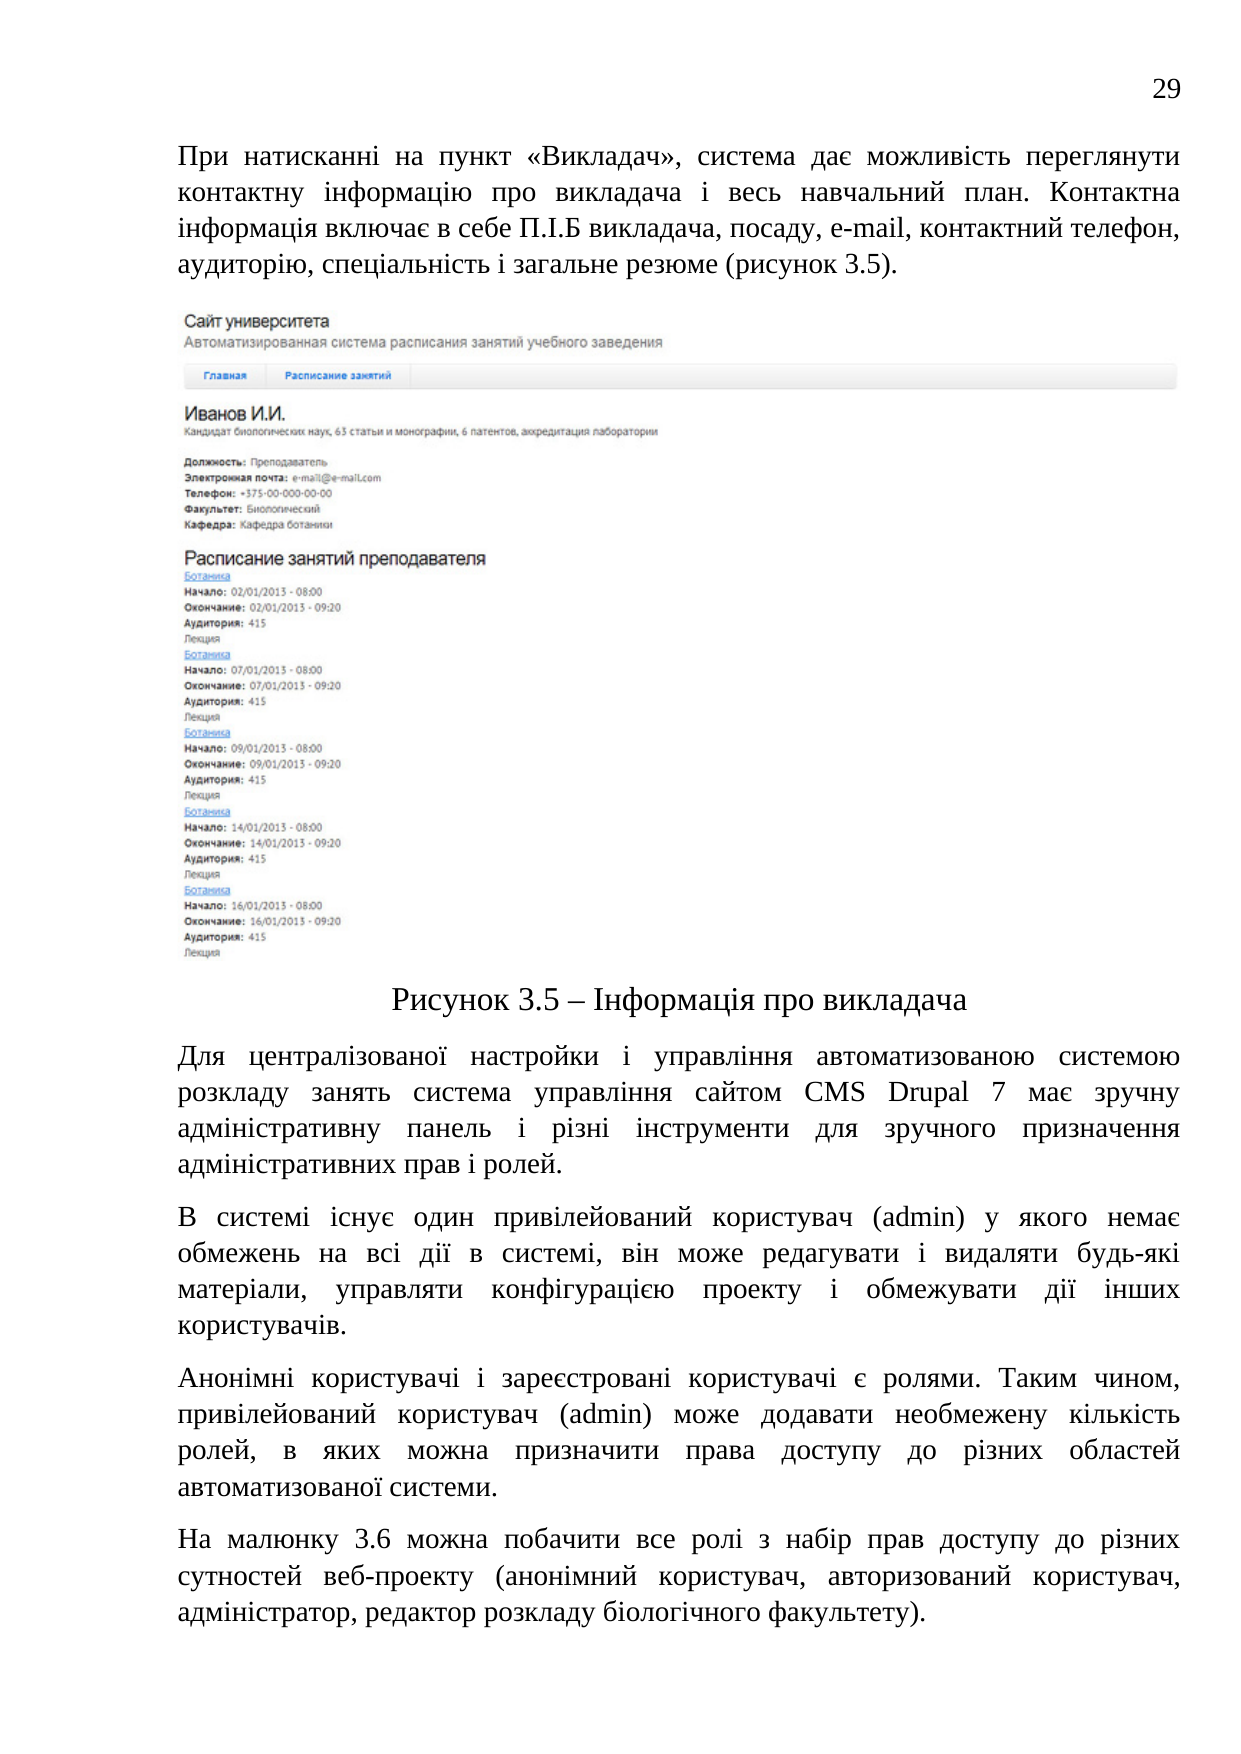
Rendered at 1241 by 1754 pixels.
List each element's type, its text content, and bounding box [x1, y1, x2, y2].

text В системі існує один привілейований користувач (admin) у якого немає обмежень на всі дії в системі, він може редагувати і видаляти будь-які матеріали, управляти конфігурацією проекту і обмежувати дії інших користувачів. [177, 1199, 1181, 1341]
text Рисунок 3.5 – Інформація про викладача [177, 980, 1181, 1018]
text При натисканні на пункт «Викладач», система дає можливість переглянути контактну інформацію про викладача і весь навчальний план. Контактна інформація включає в себе П.І.Б викладача, посаду, e-mail, контактний телефон, аудиторію, спеціальність і загальне резюме (рисунок 3.5). [177, 138, 1181, 280]
picture [177, 299, 1182, 961]
text Анонімні користувачі і зареєстровані користувачі є ролями. Таким чином, привілейований користувач (admin) може додавати необмежену кількість ролей, в яких можна призначити права доступу до різних областей автоматизованої системи. [177, 1360, 1181, 1502]
text Для централізованої настройки і управління автоматизованою системою розкладу занять система управління сайтом CMS Drupal 7 має зручну адміністративну панель і різні інструменти для зручного призначення адміністративних прав і ролей. [177, 1038, 1181, 1180]
text На малюнку 3.6 можна побачити все ролі з набір прав доступу до різних сутностей веб-проекту (анонімний користувач, авторизований користувач, адміністратор, редактор розкладу біологічного факультету). [177, 1521, 1181, 1627]
